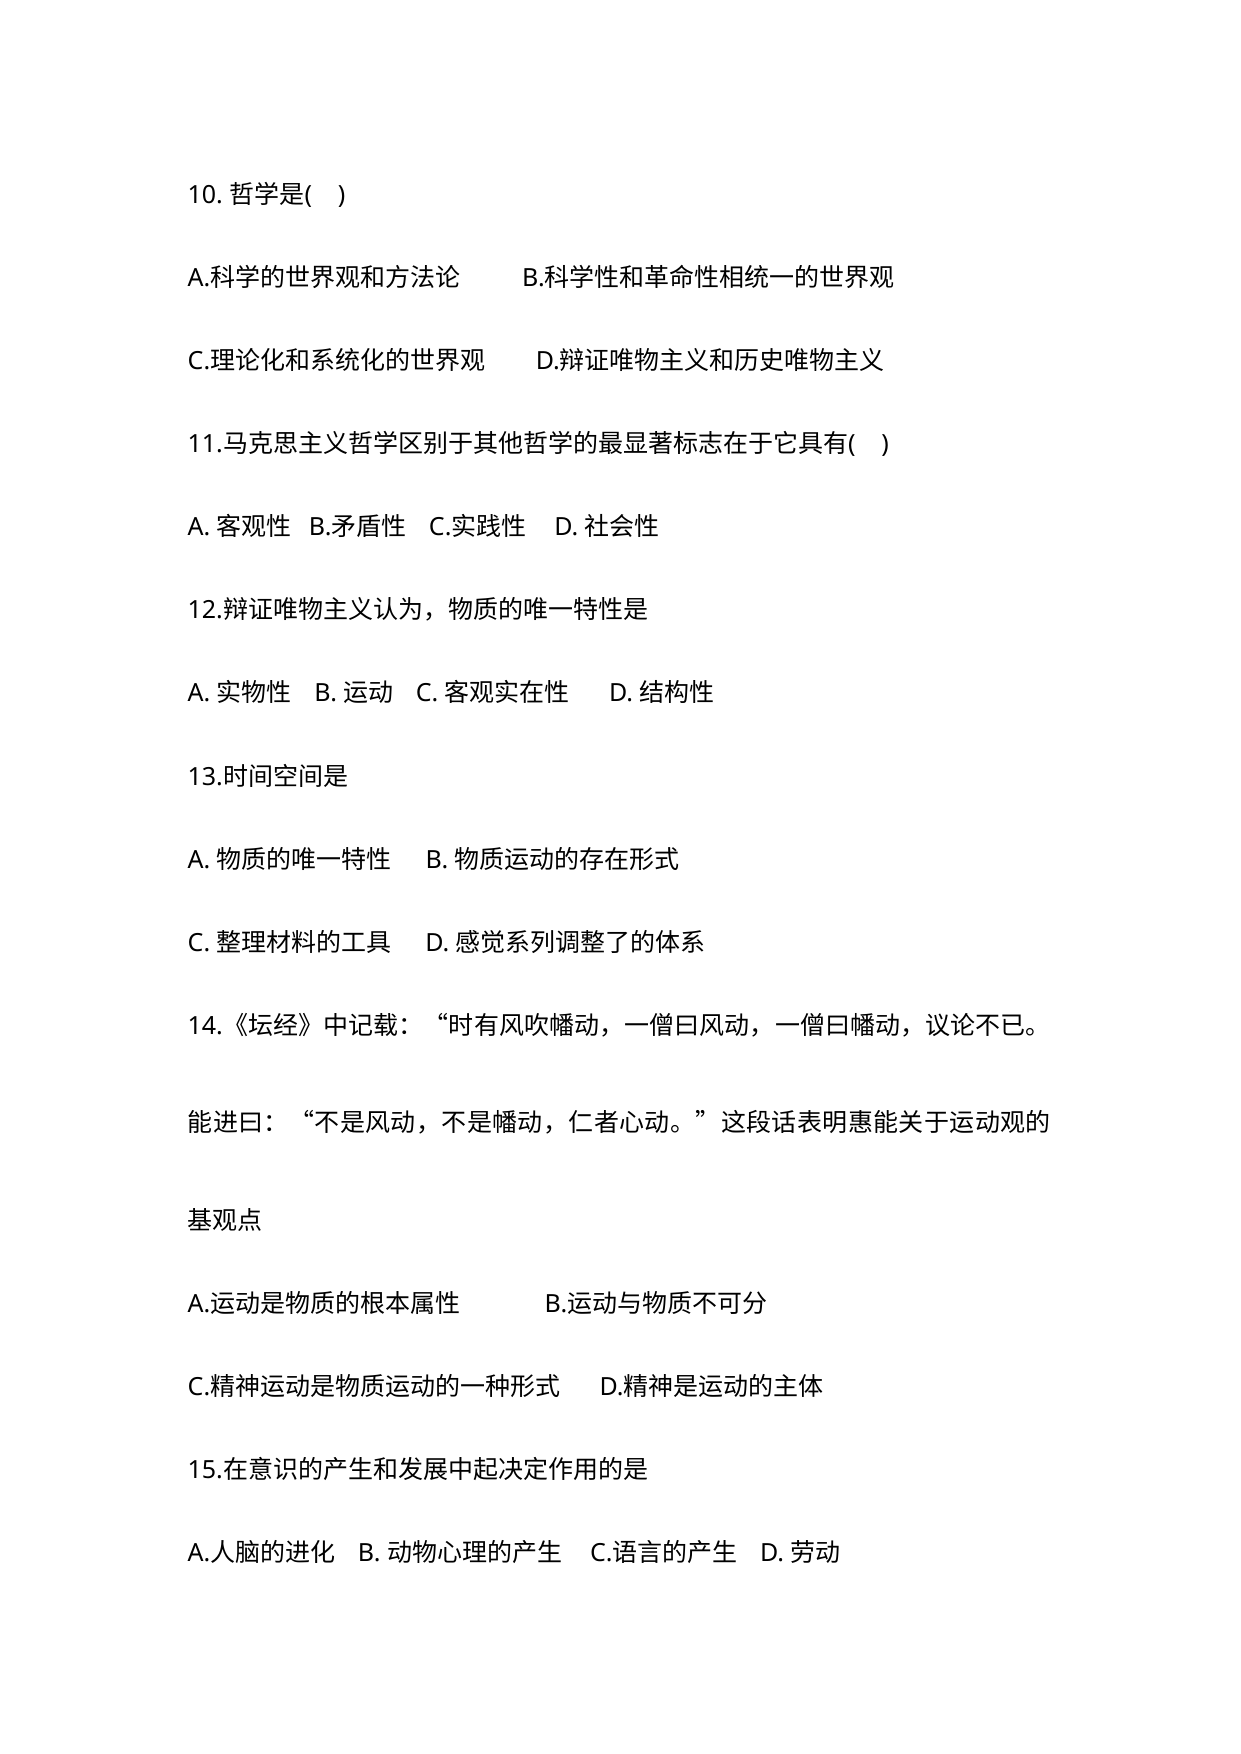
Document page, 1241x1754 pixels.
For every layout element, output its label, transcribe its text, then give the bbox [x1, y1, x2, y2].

text A.运动是物质的根本属性 B.运动与物质不可分 [187, 1269, 1053, 1334]
text 11.马克思主义哲学区别于其他哲学的最显著标志在于它具有( ) [187, 409, 1053, 474]
text C. 整理材料的工具 D. 感觉系列调整了的体系 [187, 908, 1053, 973]
text 13.时间空间是 [187, 742, 1053, 807]
text A. 客观性 B.矛盾性 C.实践性 D. 社会性 [187, 492, 1053, 557]
text A. 实物性 B. 运动 C. 客观实在性 D. 结构性 [187, 658, 1053, 723]
text A. 物质的唯一特性 B. 物质运动的存在形式 [187, 825, 1053, 890]
text A.科学的世界观和方法论 B.科学性和革命性相统一的世界观 [187, 243, 1053, 308]
text 14.《坛经》中记载：“时有风吹幡动，一僧曰风动，一僧曰幡动，议论不已。能进曰：“不是风动，不是幡动，仁者心动。”这段话表明惠能关于运动观的基观点 [187, 991, 1053, 1251]
text 12.辩证唯物主义认为，物质的唯一特性是 [187, 575, 1053, 640]
text 15.在意识的产生和发展中起决定作用的是 [187, 1435, 1053, 1500]
text 10. 哲学是( ) [187, 160, 1053, 225]
text A.人脑的进化 B. 动物心理的产生 C.语言的产生 D. 劳动 [187, 1518, 1053, 1583]
text C.精神运动是物质运动的一种形式 D.精神是运动的主体 [187, 1352, 1053, 1417]
text C.理论化和系统化的世界观 D.辩证唯物主义和历史唯物主义 [187, 326, 1053, 391]
